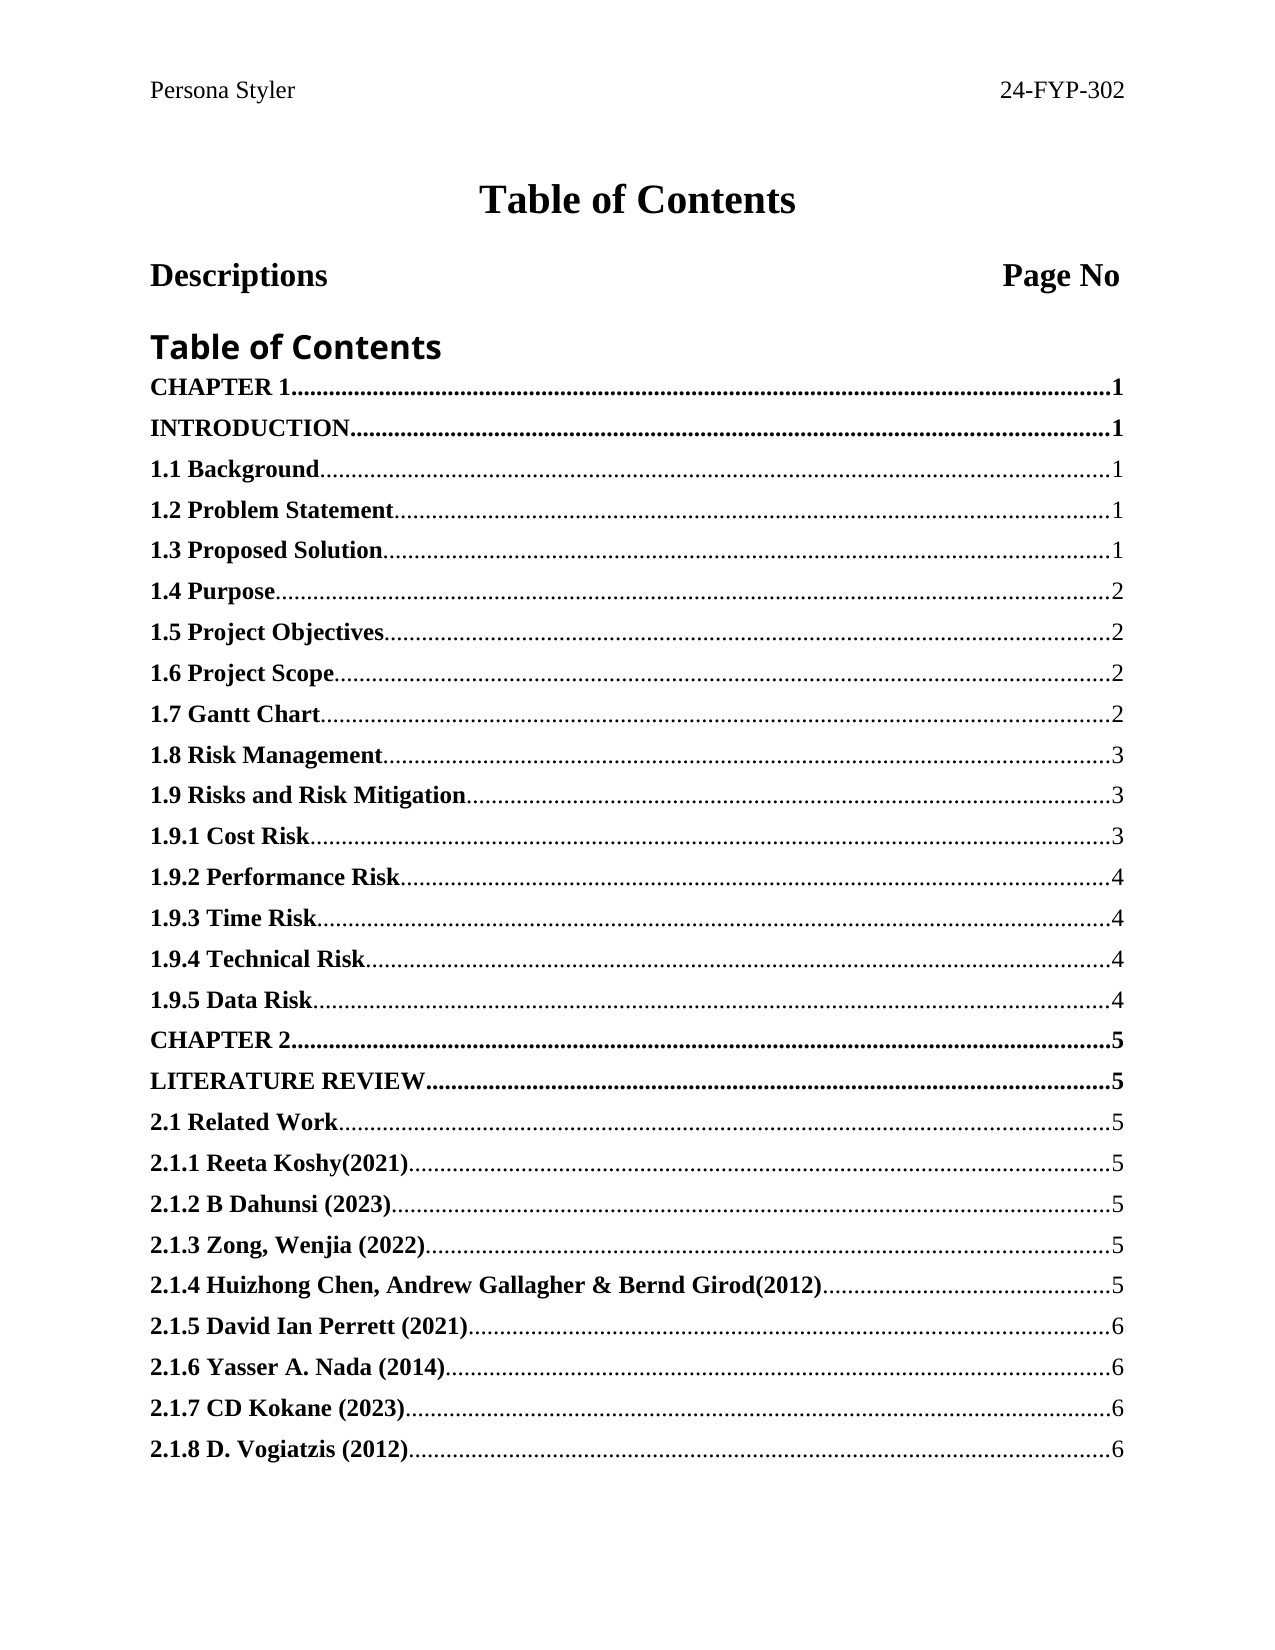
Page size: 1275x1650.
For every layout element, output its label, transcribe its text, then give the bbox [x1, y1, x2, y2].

subtitle Descriptions Page No [150, 255, 1125, 293]
subtitle Table of Contents [150, 175, 1125, 223]
